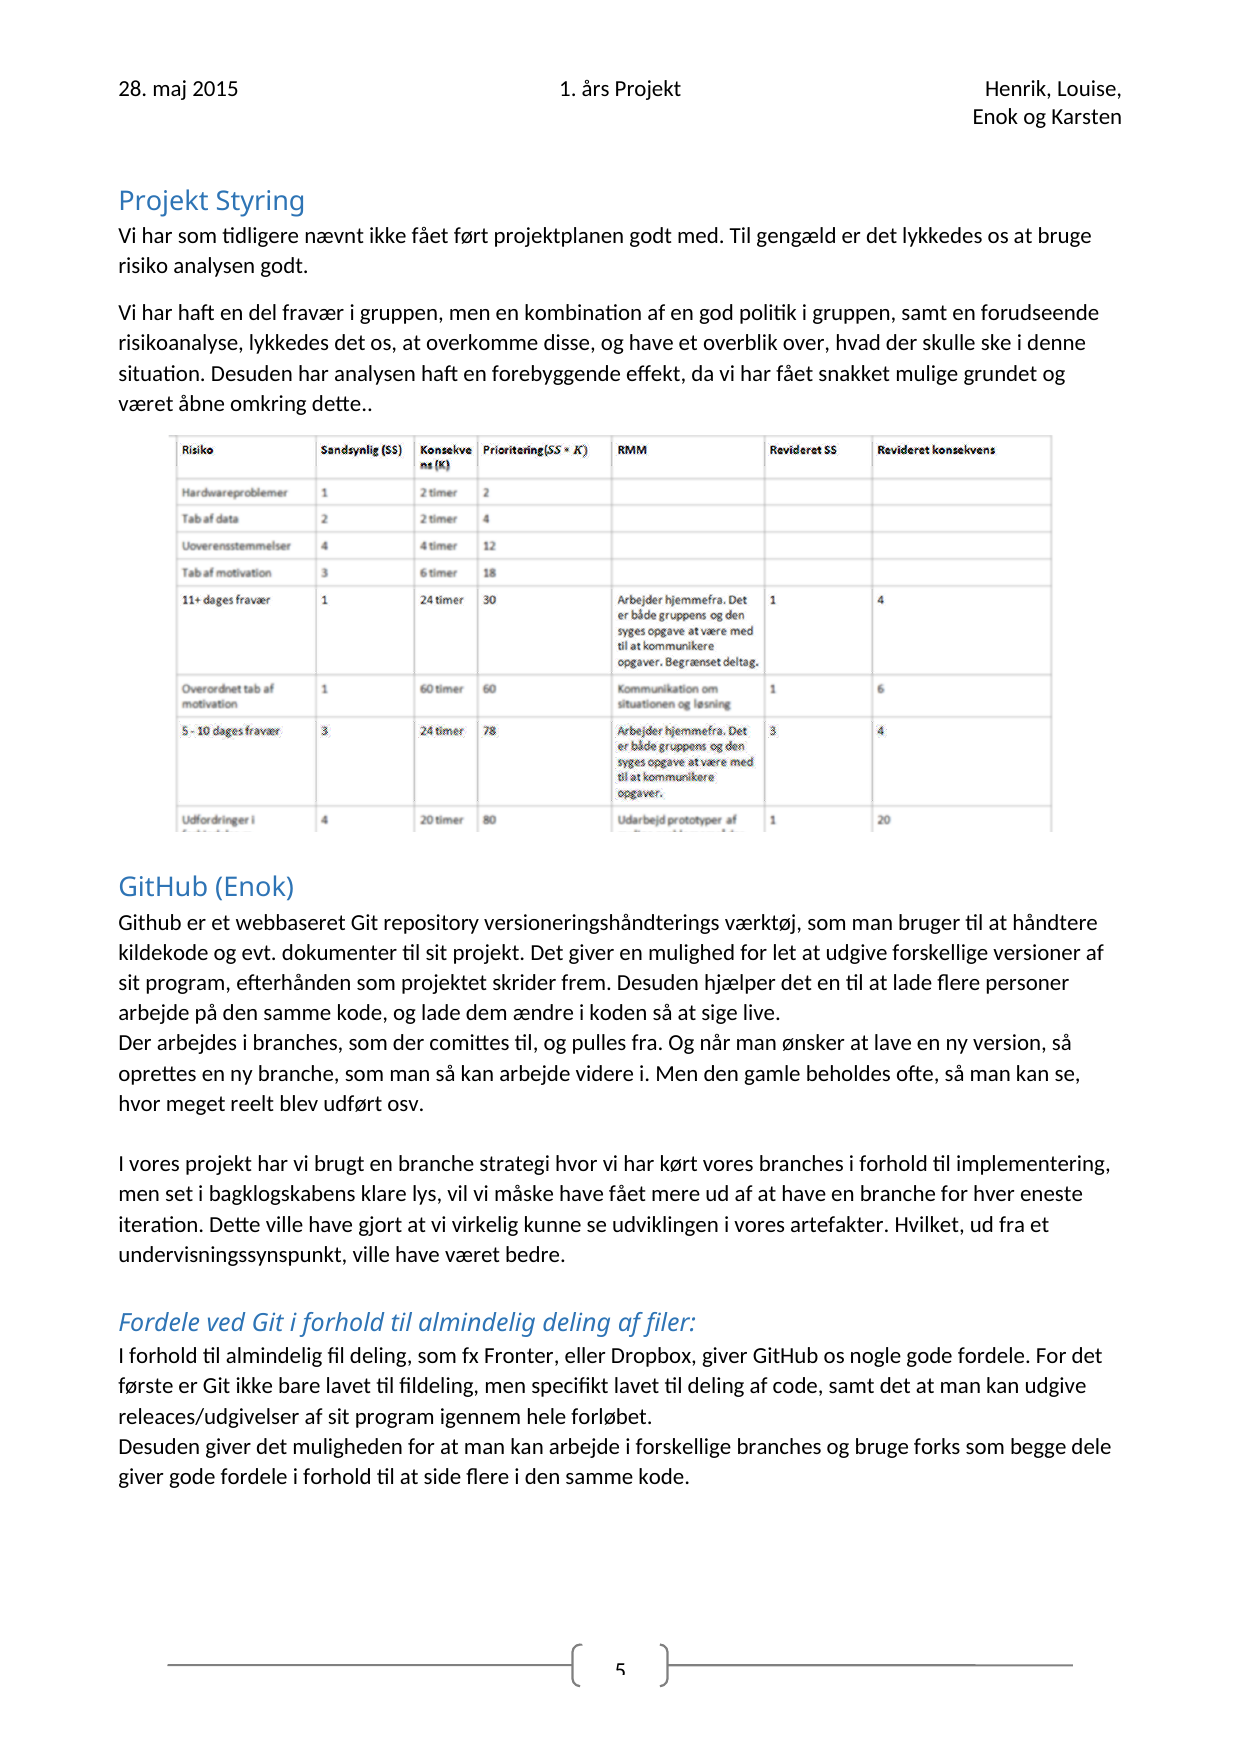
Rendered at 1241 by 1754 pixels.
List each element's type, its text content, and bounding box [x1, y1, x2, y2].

text Vi har som tidligere nævnt ikke fået ført projektplanen godt med. Til gengæld er det lykkedes os at bruge risiko analysen godt. [118, 221, 1122, 279]
text Vi har haft en del fravær i gruppen, men en kombination af en god politik i gruppen, samt en forudseende risikoanalyse, lykkedes det os, at overkomme disse, og have et overblik over, hvad der skulle ske i denne situation. Desuden har analysen haft en forebyggende effekt, da vi har fået snakket mulige grundet og været åbne omkring dette.. [118, 298, 1122, 417]
subtitle Projekt Styring [118, 181, 1122, 218]
text Github er et webbaseret Git repository versioneringshåndterings værktøj, som man bruger til at håndtere kildekode og evt. dokumenter til sit projekt. Det giver en mulighed for let at udgive forskellige versioner af sit program, efterhånden som projektet skrider frem. Desuden hjælper det en til at lade flere personer arbejde på den samme kode, og lade dem ændre i koden så at sige live. [118, 908, 1122, 1026]
subtitle Fordele ved Git i forhold til almindelig deling af filer: [118, 1304, 1122, 1339]
text Der arbejdes i branches, som der comittes til, og pulles fra. Og når man ønsker at lave en ny version, så oprettes en ny branche, som man så kan arbejde videre i. Men den gamle beholdes ofte, så man kan se, hvor meget reelt blev udført osv. [118, 1028, 1122, 1117]
subtitle GitHub (Enok) [118, 868, 1122, 905]
text I forhold til almindelig fil deling, som fx Fronter, eller Dropbox, giver GitHub os nogle gode fordele. For det første er Git ikke bare lavet til fildeling, men specifikt lavet til deling af code, samt det at man kan udgive releaces/udgivelser af sit program igennem hele forløbet. [118, 1341, 1122, 1430]
text I vores projekt har vi brugt en branche strategi hvor vi har kørt vores branches i forhold til implementering, men set i bagklogskabens klare lys, vil vi måske have fået mere ud af at have en branche for hver eneste iteration. Dette ville have gjort at vi virkelig kunne se udviklingen i vores artefakter. Hvilket, ud fra et undervisningssynspunkt, ville have været bedre. [118, 1149, 1122, 1268]
text Desuden giver det muligheden for at man kan arbejde i forskellige branches og bruge forks som begge dele giver gode fordele i forhold til at side flere i den samme kode. [118, 1432, 1122, 1490]
picture [168, 435, 1072, 832]
